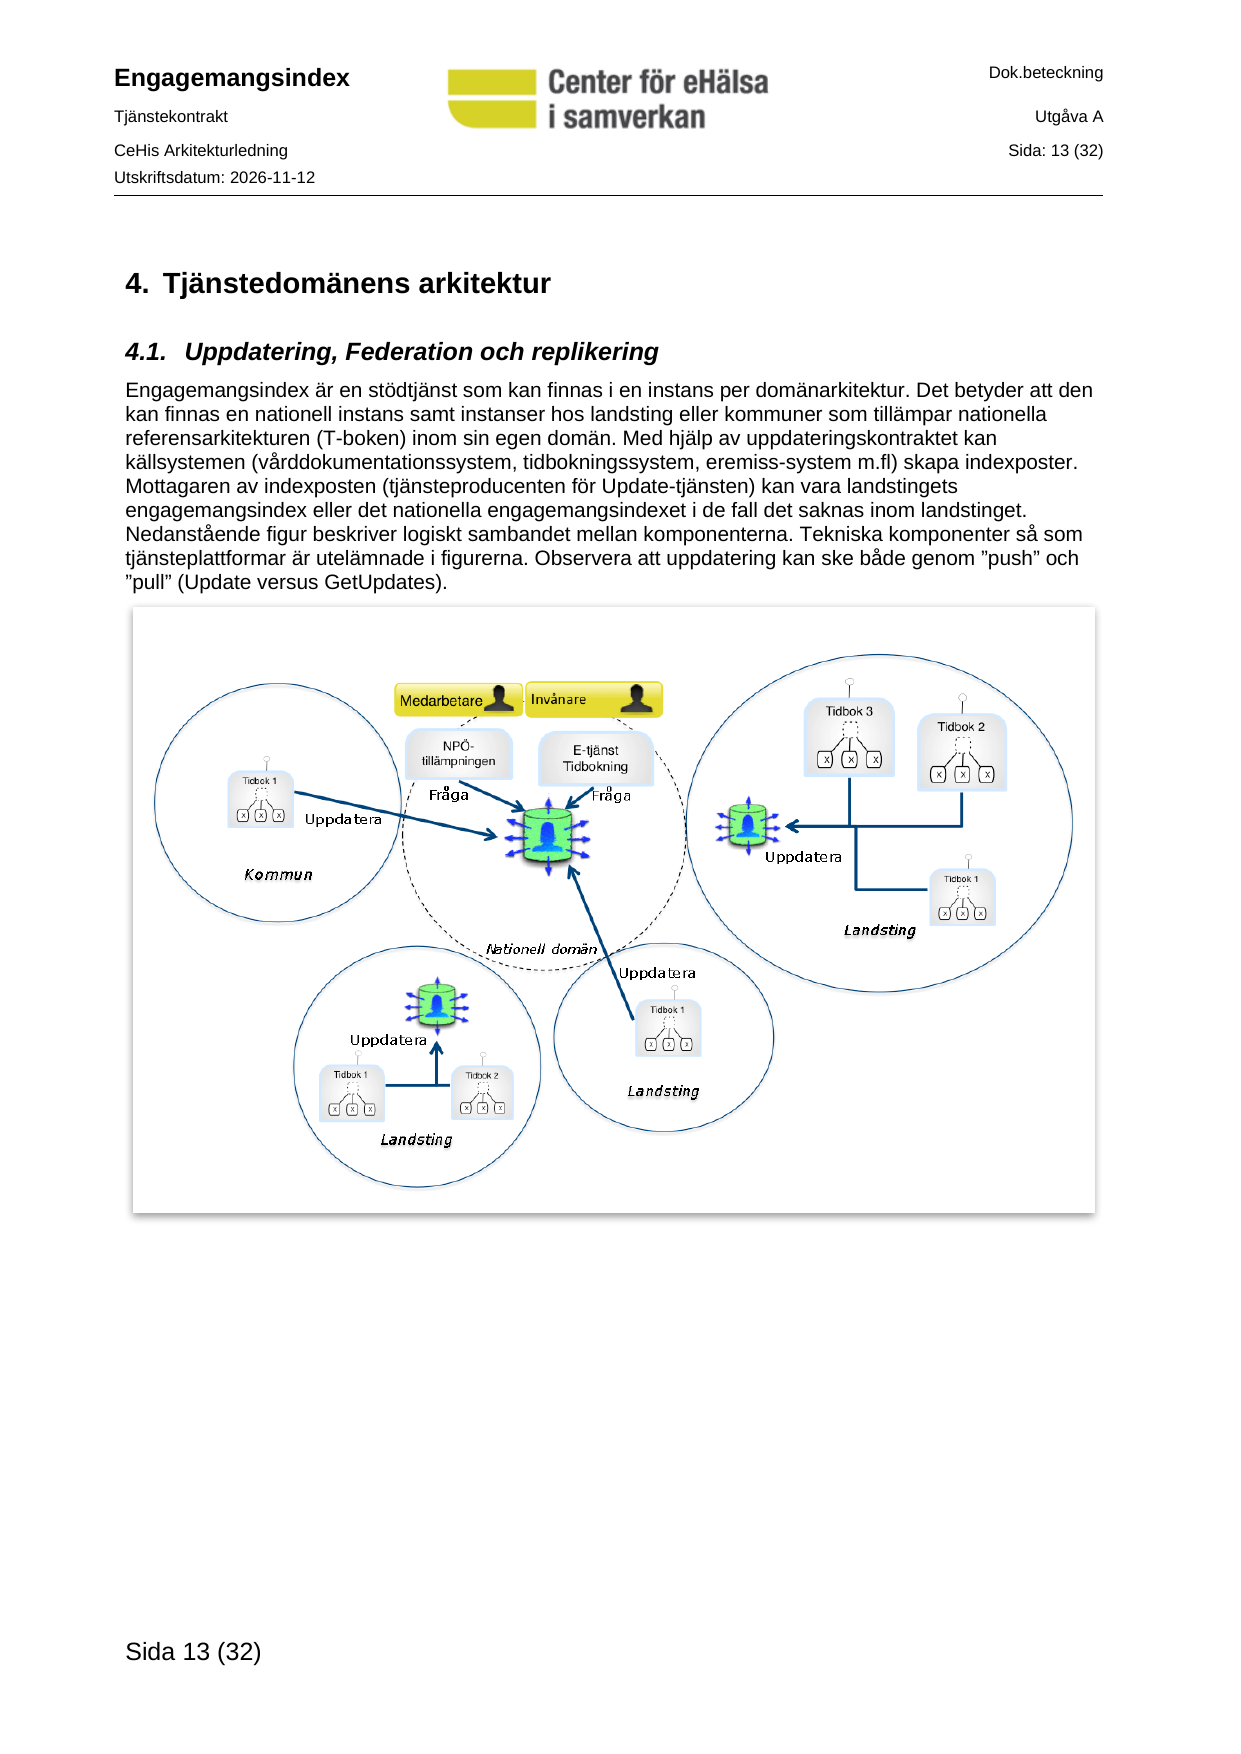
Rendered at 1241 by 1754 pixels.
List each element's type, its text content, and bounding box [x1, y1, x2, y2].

subtitle Uppdatering, Federation och replikering [125, 337, 956, 365]
subtitle Tjänstedomänens arkitektur [125, 266, 1115, 299]
picture [442, 63, 774, 136]
text Engagemangsindex är en stödtjänst som kan finnas i en instans per domänarkitektur. Det betyder att den kan finnas en nationell instans samt instanser hos landsting eller kommuner som tillämpar nationella referensarkitekturen (T-boken) inom sin egen domän. Med hjälp av uppdateringskontraktet kan källsystemen (vårddokumentationssystem, tidbokningssystem, eremiss-system m.fl) skapa indexposter. Mottagaren av indexposten (tjänsteproducenten för Update-tjänsten) kan vara landstingets engagemangsindex eller det nationella engagemangsindexet i de fall det saknas inom landstinget. Nedanstående figur beskriver logiskt sambandet mellan komponenterna. Tekniska komponenter så som tjänsteplattformar är utelämnade i figurerna. Observera att uppdatering kan ske både genom ”push” och ”pull” (Update versus GetUpdates). [125, 378, 1115, 593]
picture [147, 622, 1080, 1199]
